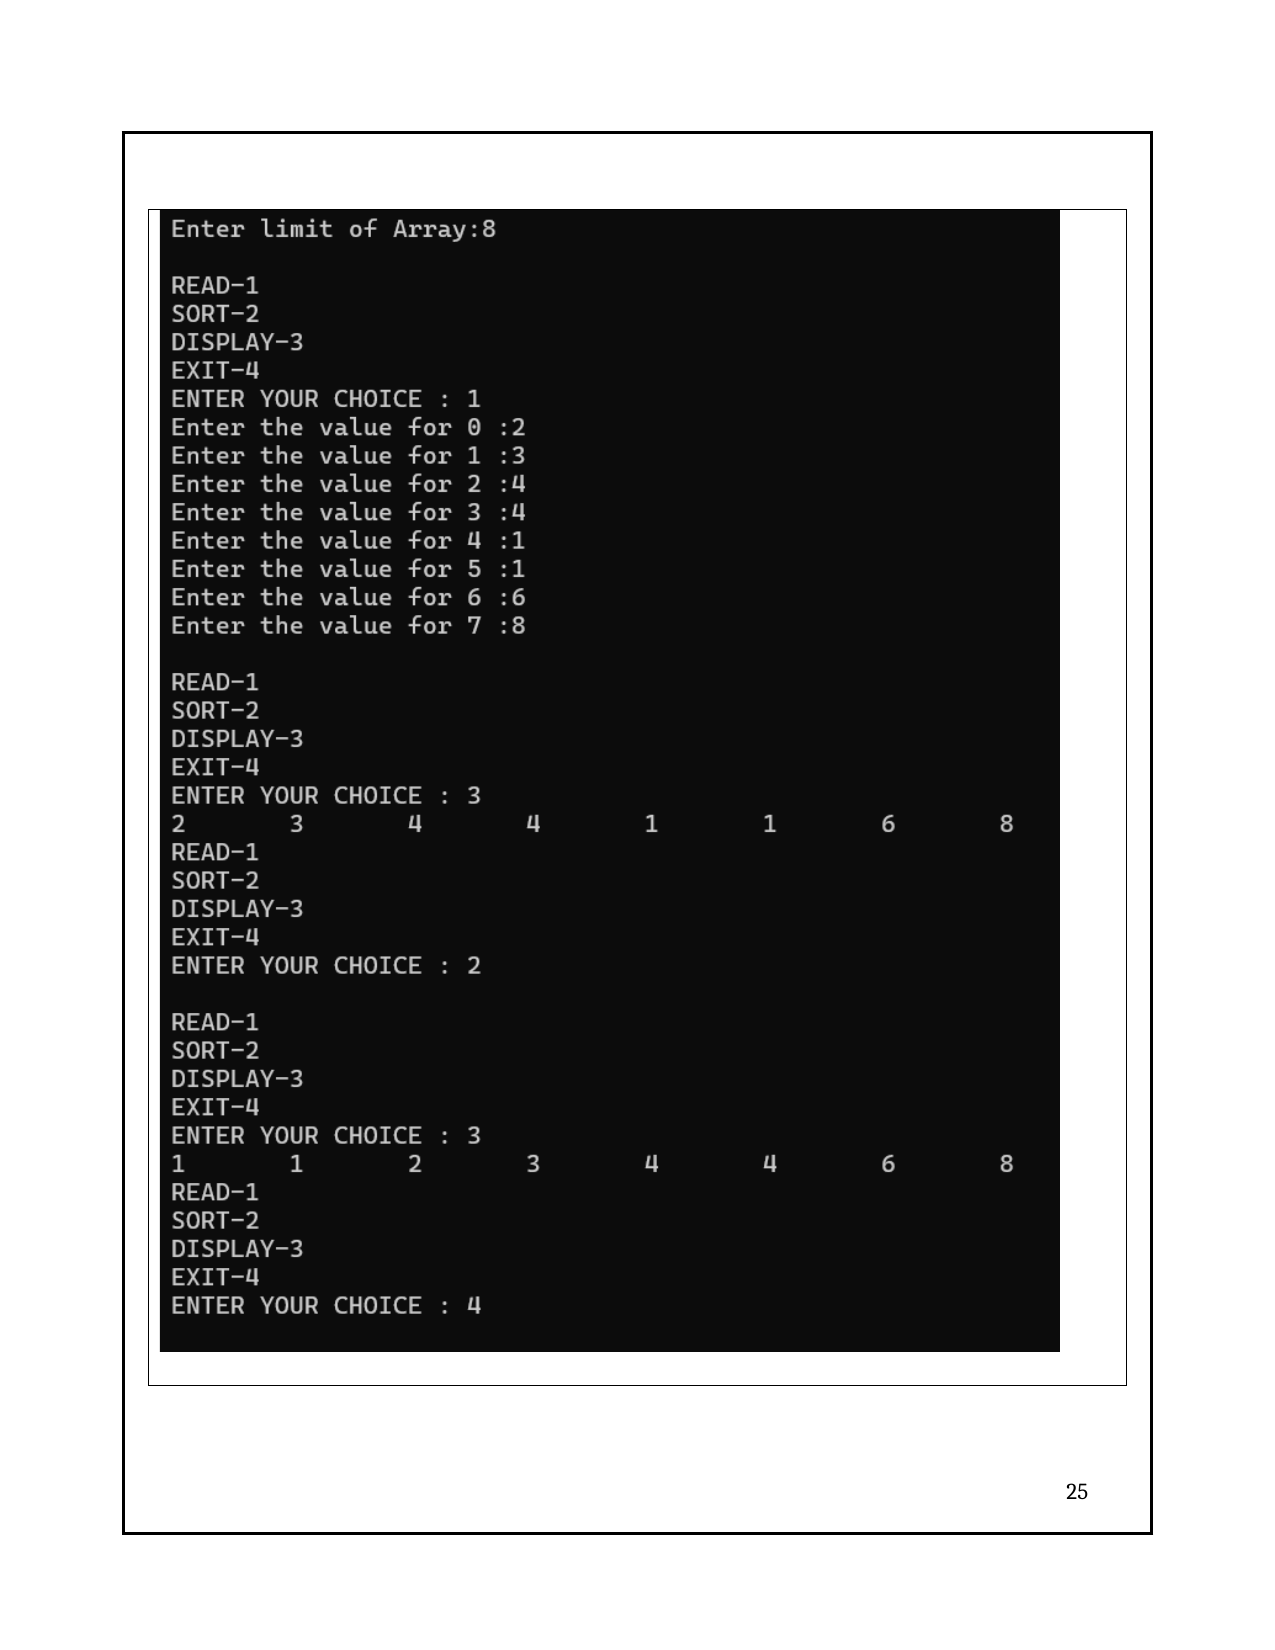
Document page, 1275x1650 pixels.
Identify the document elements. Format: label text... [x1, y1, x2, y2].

picture [159, 210, 1060, 1352]
table_cell Output [149, 210, 1126, 1385]
